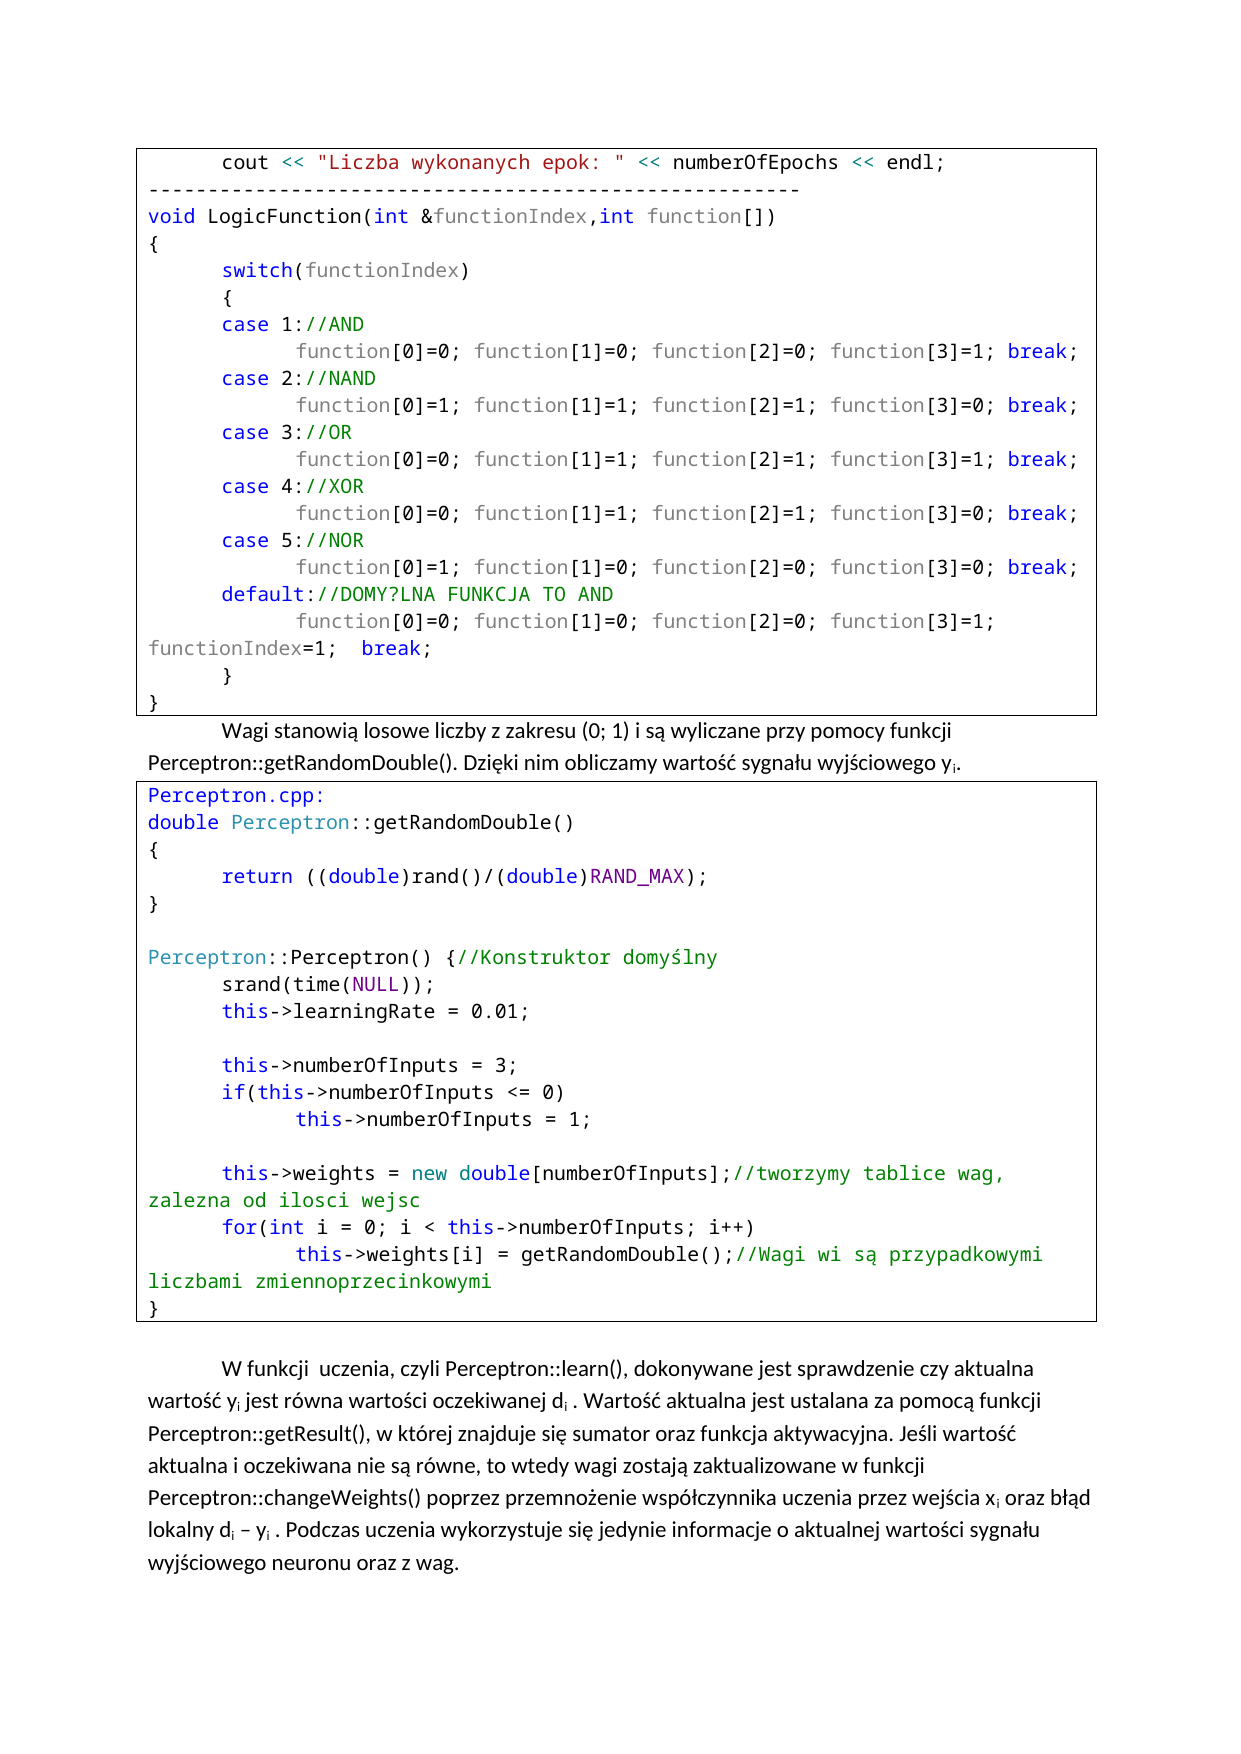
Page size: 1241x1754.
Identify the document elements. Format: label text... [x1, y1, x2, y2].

text Wagi stanowią losowe liczby z zakresu (0; 1) i są wyliczane przy pomocy funkcji Perceptron::getRandomDouble(). Dzięki nim obliczamy wartość sygnału wyjściowego yi. [148, 716, 1093, 776]
text W funkcji uczenia, czyli Perceptron::learn(), dokonywane jest sprawdzenie czy aktualna wartość yi jest równa wartości oczekiwanej di . Wartość aktualna jest ustalana za pomocą funkcji Perceptron::getResult(), w której znajduje się sumator oraz funkcja aktywacyjna. Jeśli wartość aktualna i oczekiwana nie są równe, to wtedy wagi zostają zaktualizowane w funkcji Perceptron::changeWeights() poprzez przemnożenie współczynnika uczenia przez wejścia xi oraz błąd lokalny di – yi . Podczas uczenia wykorzystuje się jedynie informacje o aktualnej wartości sygnału wyjściowego neuronu oraz z wag. [148, 1354, 1093, 1576]
table_header Perceptron.cpp: double Perceptron::getRandomDouble() { return ((double)rand()/(double)RAND_MAX); } Perceptron::Perceptron() {//Konstruktor domyślny srand(time(NULL)); this->learningRate = 0.01; this->numberOfInputs = 3; if(this->numberOfInputs <= 0) this->numberOfInputs = 1; this->weights = new double[numberOfInputs];//tworzymy tablice wag, zalezna od ilosci wejsc for(int i = 0; i < this->numberOfInputs; i++) this->weights[i] = getRandomDouble();//Wagi wi są przypadkowymi liczbami zmiennoprzecinkowymi } [137, 782, 1096, 1321]
